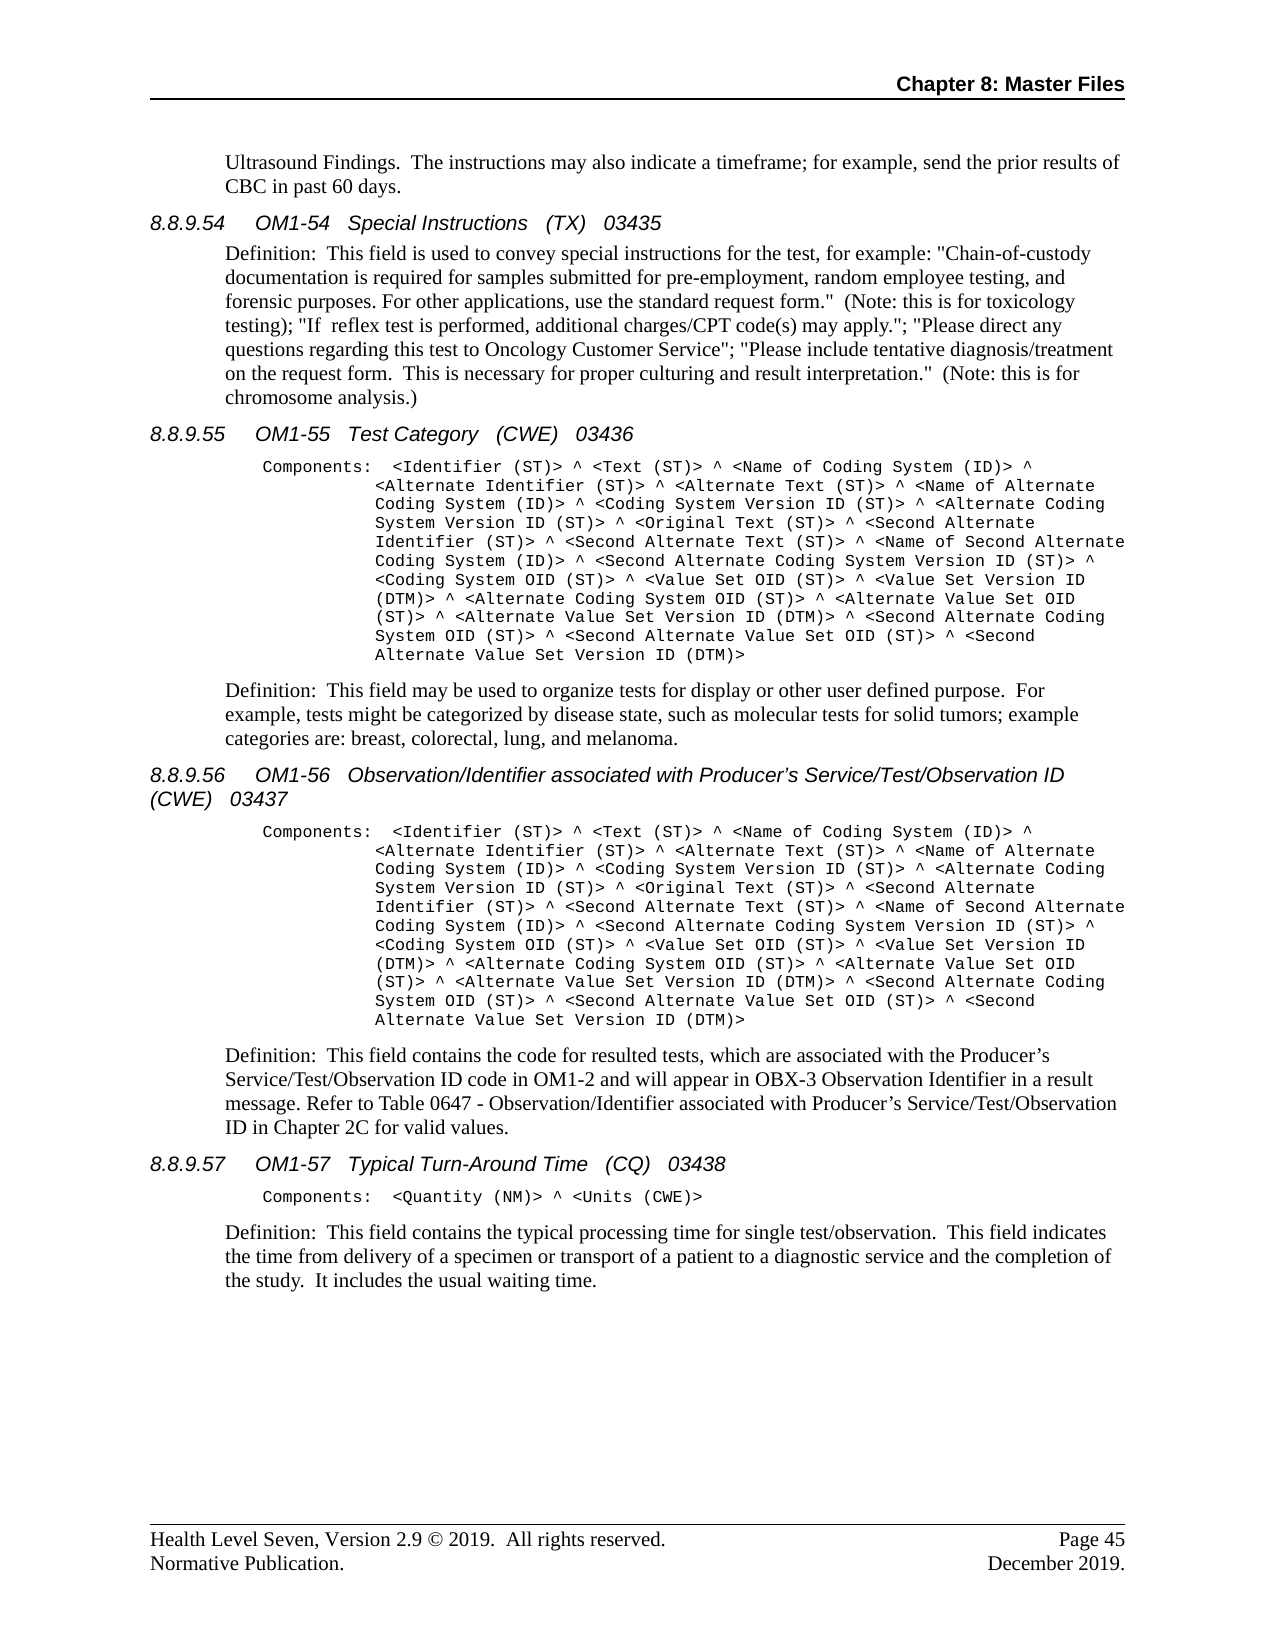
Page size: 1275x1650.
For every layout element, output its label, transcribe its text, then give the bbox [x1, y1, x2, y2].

subtitle OM1-55 Test Category (CWE) 03436 [150, 422, 1125, 446]
text Definition: This field may be used to organize tests for display or other user defined purpose. For example, tests might be categorized by disease state, such as molecular tests for solid tumors; example categories are: breast, colorectal, lung, and melanoma. [225, 678, 1125, 750]
text Definition: This field is used to convey special instructions for the test, for example: "Chain-of-custody documentation is required for samples submitted for pre-employment, random employee testing, and forensic purposes. For other applications, use the standard request form." (Note: this is for toxicology testing); "If reflex test is performed, additional charges/CPT code(s) may apply."; "Please direct any questions regarding this test to Oncology Customer Service"; "Please include tentative diagnosis/treatment on the request form. This is necessary for proper culturing and result interpretation." (Note: this is for chromosome analysis.) [225, 241, 1125, 409]
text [225, 150, 1125, 198]
text Definition: This field contains the code for resulted tests, which are associated with the Producer’s Service/Test/Observation ID code in OM1-2 and will appear in OBX-3 Observation Identifier in a result message. Refer to Table 0647 - Observation/Identifier associated with Producer’s Service/Test/Observation ID in Chapter 2C for valid values. [225, 1043, 1125, 1139]
text Components: <Identifier (ST)> ^ <Text (ST)> ^ <Name of Coding System (ID)> ^ <Alternate Identifier (ST)> ^ <Alternate Text (ST)> ^ <Name of Alternate Coding System (ID)> ^ <Coding System Version ID (ST)> ^ <Alternate Coding System Version ID (ST)> ^ <Original Text (ST)> ^ <Second Alternate Identifier (ST)> ^ <Second Alternate Text (ST)> ^ <Name of Second Alternate Coding System (ID)> ^ <Second Alternate Coding System Version ID (ST)> ^ <Coding System OID (ST)> ^ <Value Set OID (ST)> ^ <Value Set Version ID (DTM)> ^ <Alternate Coding System OID (ST)> ^ <Alternate Value Set OID (ST)> ^ <Alternate Value Set Version ID (DTM)> ^ <Second Alternate Coding System OID (ST)> ^ <Second Alternate Value Set OID (ST)> ^ <Second Alternate Value Set Version ID (DTM)> [262, 823, 1125, 1031]
text Components: <Quantity (NM)> ^ <Units (CWE)> [262, 1188, 1125, 1207]
text Definition: This field contains the typical processing time for single test/observation. This field indicates the time from delivery of a specimen or transport of a patient to a diagnostic service and the completion of the study. It includes the usual waiting time. [225, 1220, 1125, 1292]
subtitle OM1-56 Observation/Identifier associated with Producer’s Service/Test/Observation ID (CWE) 03437 [150, 763, 1125, 811]
subtitle OM1-57 Typical Turn-Around Time (CQ) 03438 [150, 1152, 1125, 1176]
text Components: <Identifier (ST)> ^ <Text (ST)> ^ <Name of Coding System (ID)> ^ <Alternate Identifier (ST)> ^ <Alternate Text (ST)> ^ <Name of Alternate Coding System (ID)> ^ <Coding System Version ID (ST)> ^ <Alternate Coding System Version ID (ST)> ^ <Original Text (ST)> ^ <Second Alternate Identifier (ST)> ^ <Second Alternate Text (ST)> ^ <Name of Second Alternate Coding System (ID)> ^ <Second Alternate Coding System Version ID (ST)> ^ <Coding System OID (ST)> ^ <Value Set OID (ST)> ^ <Value Set Version ID (DTM)> ^ <Alternate Coding System OID (ST)> ^ <Alternate Value Set OID (ST)> ^ <Alternate Value Set Version ID (DTM)> ^ <Second Alternate Coding System OID (ST)> ^ <Second Alternate Value Set OID (ST)> ^ <Second Alternate Value Set Version ID (DTM)> [262, 458, 1125, 666]
subtitle OM1-54 Special Instructions (TX) 03435 [150, 211, 1125, 234]
